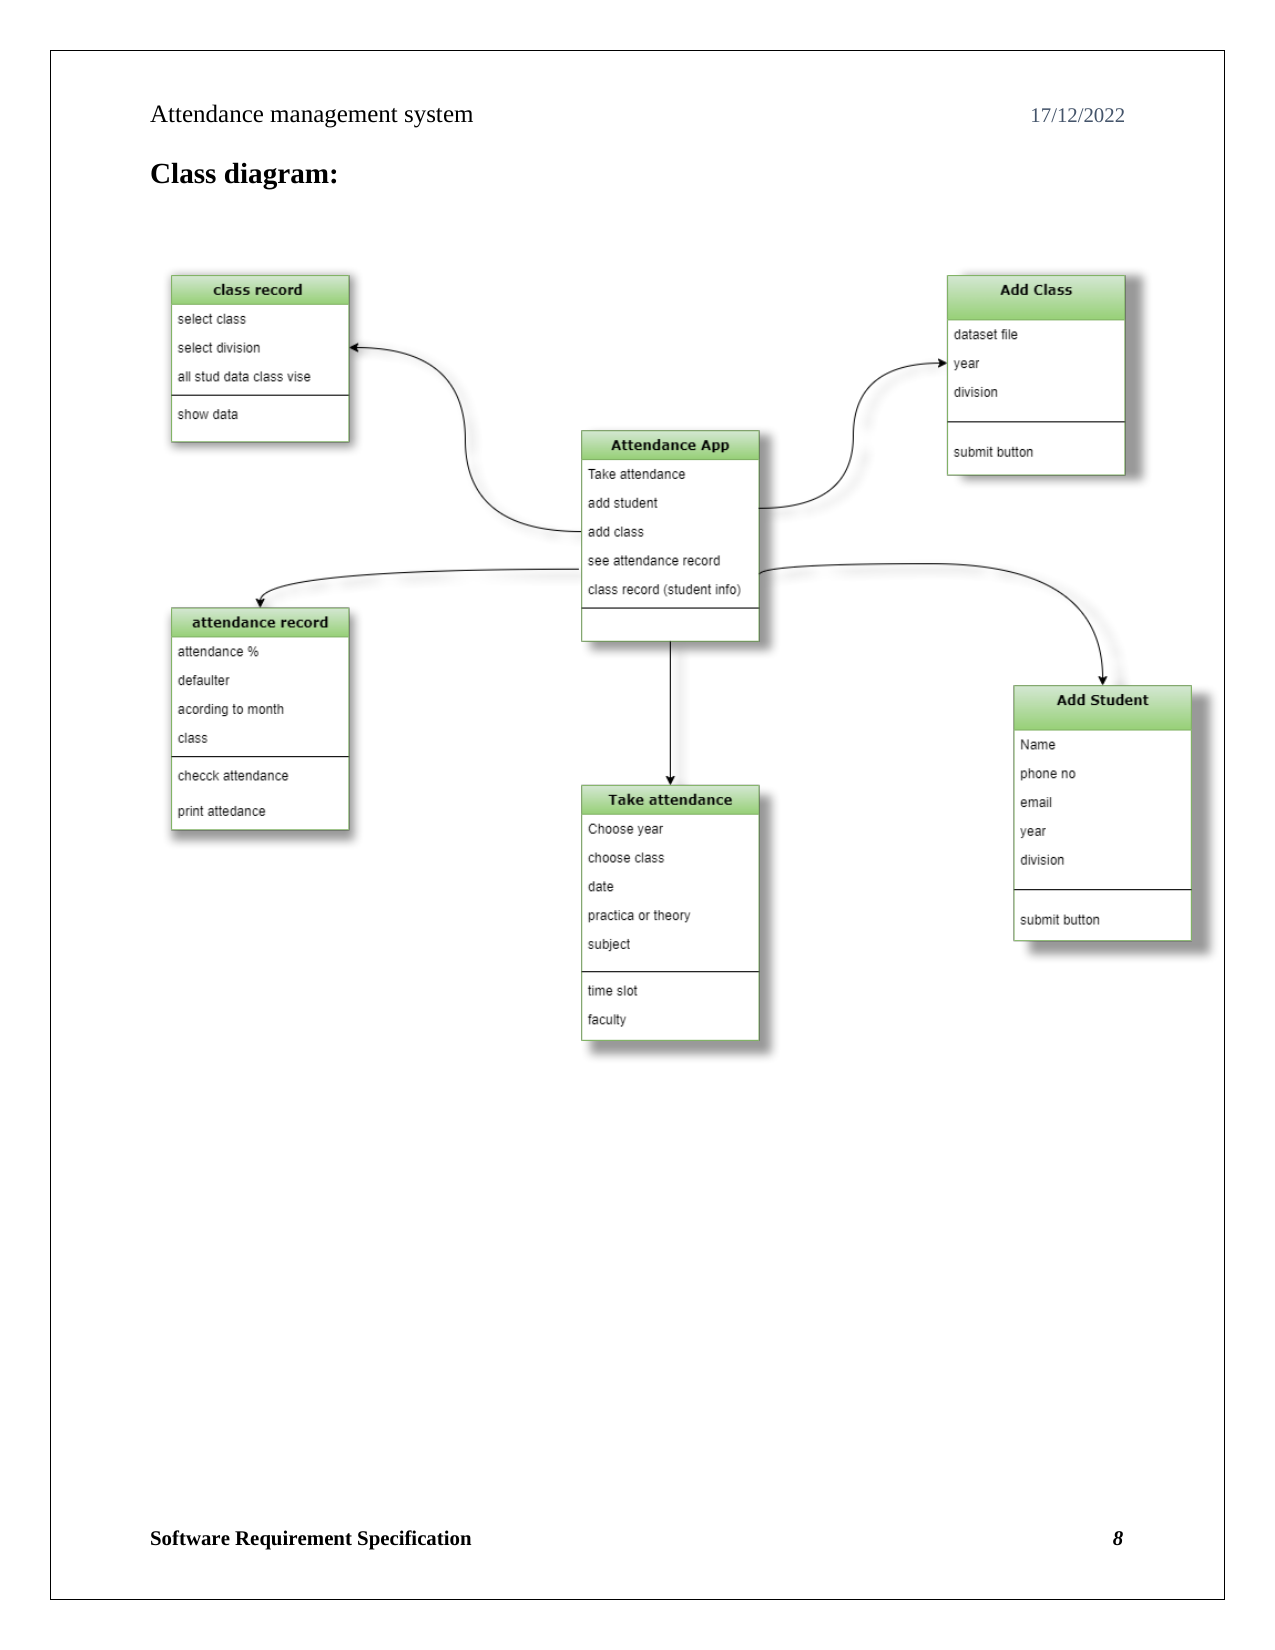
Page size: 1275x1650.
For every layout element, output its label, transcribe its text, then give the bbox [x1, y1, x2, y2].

picture [171, 275, 1192, 1041]
text Class diagram: [150, 157, 1125, 190]
